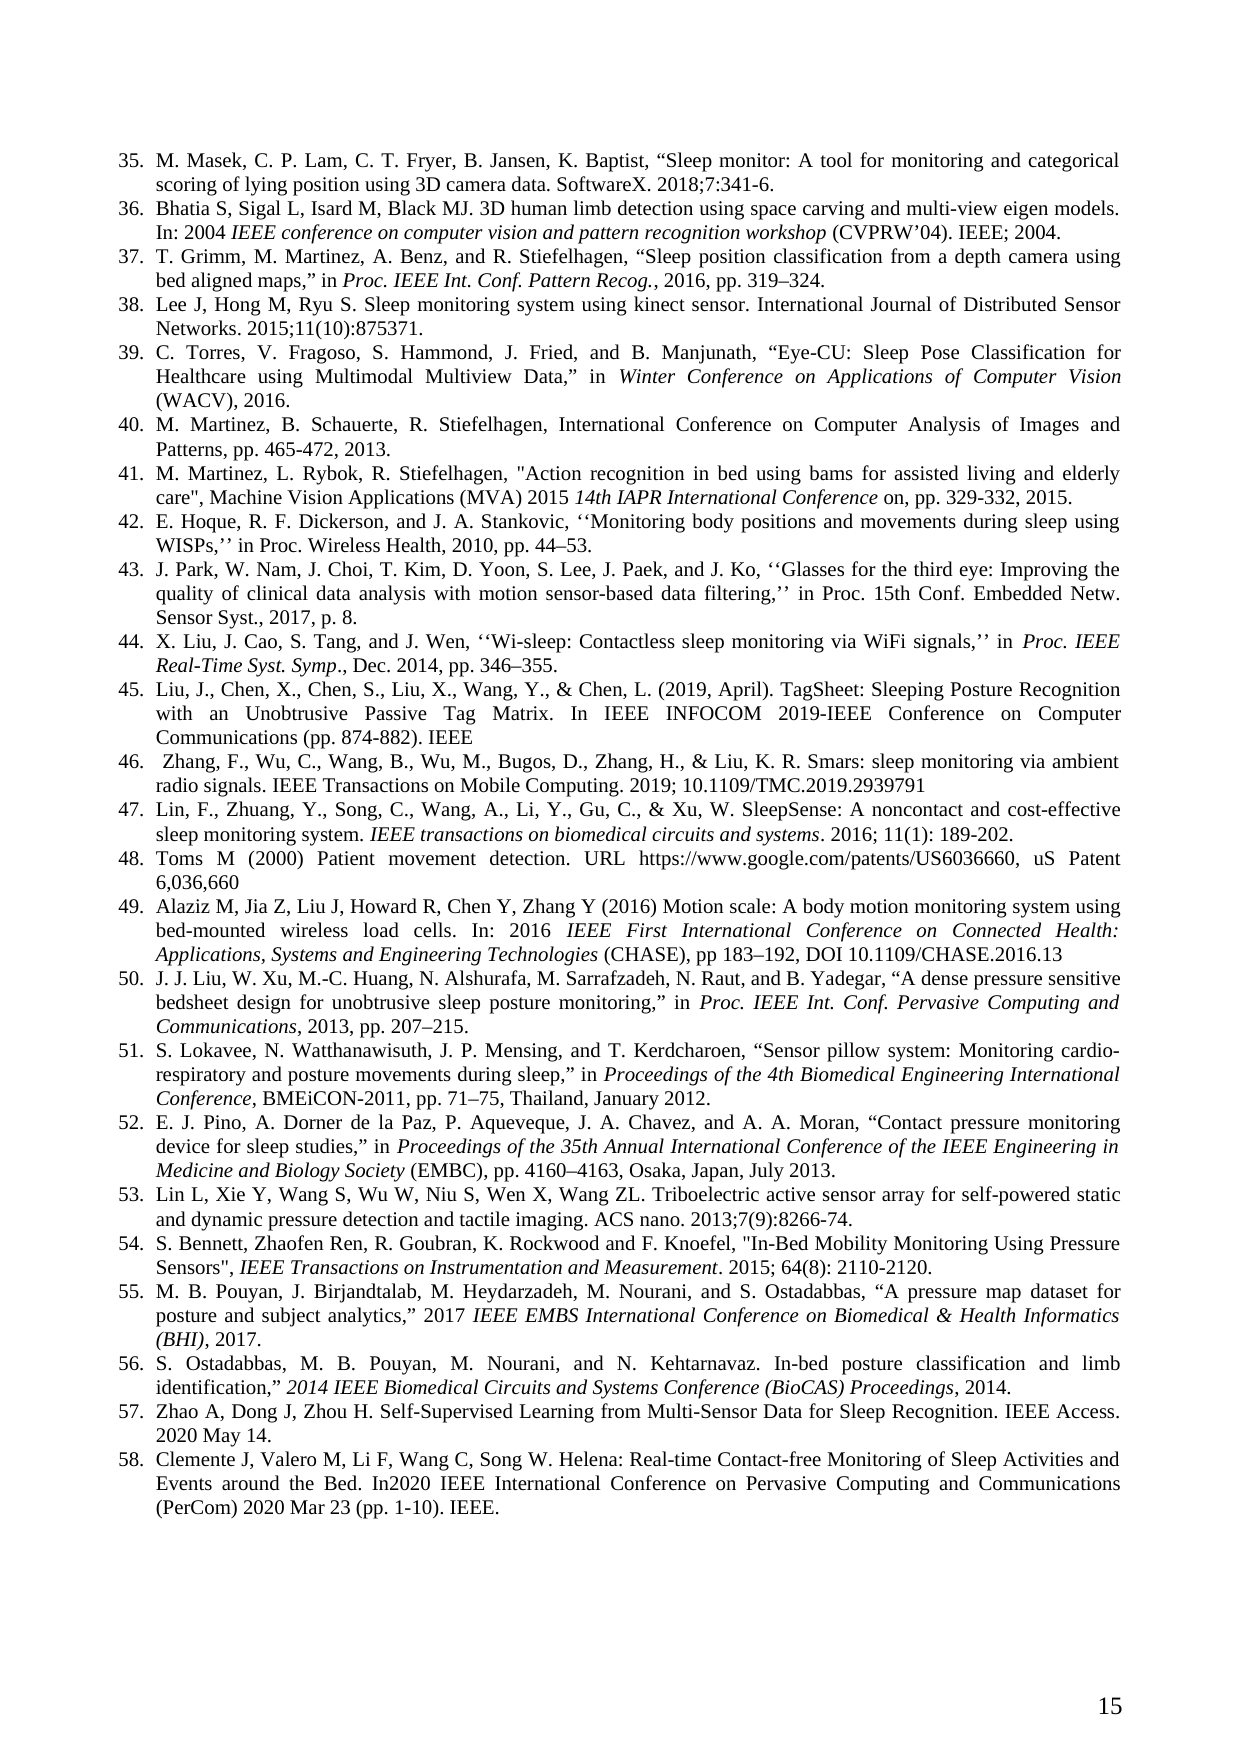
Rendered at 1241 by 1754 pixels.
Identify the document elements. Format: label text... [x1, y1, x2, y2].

list Lee J, Hong M, Ryu S. Sleep monitoring system using kinect sensor. International Journal of Distributed Sensor Networks. 2015;11(10):875371. [118, 292, 1122, 340]
list M. Martinez, B. Schauerte, R. Stiefelhagen, International Conference on Computer Analysis of Images and Patterns, pp. 465-472, 2013. [118, 412, 1122, 461]
list Lin, F., Zhuang, Y., Song, C., Wang, A., Li, Y., Gu, C., & Xu, W. SleepSense: A noncontact and cost-effective sleep monitoring system. IEEE transactions on biomedical circuits and systems. 2016; 11(1): 189-202. [118, 797, 1122, 846]
list X. Liu, J. Cao, S. Tang, and J. Wen, ‘‘Wi-sleep: Contactless sleep monitoring via WiFi signals,’’ in Proc. IEEE Real-Time Syst. Symp., Dec. 2014, pp. 346–355. [118, 629, 1122, 677]
list Zhang, F., Wu, C., Wang, B., Wu, M., Bugos, D., Zhang, H., & Liu, K. R. Smars: sleep monitoring via ambient radio signals. IEEE Transactions on Mobile Computing. 2019; 10.1109/TMC.2019.2939791 [118, 749, 1122, 797]
list M. B. Pouyan, J. Birjandtalab, M. Heydarzadeh, M. Nourani, and S. Ostadabbas, “A pressure map dataset for posture and subject analytics,” 2017 IEEE EMBS International Conference on Biomedical & Health Informatics (BHI), 2017. [118, 1279, 1122, 1351]
list S. Lokavee, N. Watthanawisuth, J. P. Mensing, and T. Kerdcharoen, “Sensor pillow system: Monitoring cardio-respiratory and posture movements during sleep,” in Proceedings of the 4th Biomedical Engineering International Conference, BMEiCON-2011, pp. 71–75, Thailand, January 2012. [118, 1038, 1122, 1110]
list M. Masek, C. P. Lam, C. T. Fryer, B. Jansen, K. Baptist, “Sleep monitor: A tool for monitoring and categorical scoring of lying position using 3D camera data. SoftwareX. 2018;7:341-6. [118, 148, 1122, 196]
list S. Ostadabbas, M. B. Pouyan, M. Nourani, and N. Kehtarnavaz. In-bed posture classification and limb identification,” 2014 IEEE Biomedical Circuits and Systems Conference (BioCAS) Proceedings, 2014. [118, 1351, 1122, 1399]
list J. J. Liu, W. Xu, M.-C. Huang, N. Alshurafa, M. Sarrafzadeh, N. Raut, and B. Yadegar, “A dense pressure sensitive bedsheet design for unobtrusive sleep posture monitoring,” in Proc. IEEE Int. Conf. Pervasive Computing and Communications, 2013, pp. 207–215. [118, 966, 1122, 1038]
list Clemente J, Valero M, Li F, Wang C, Song W. Helena: Real-time Contact-free Monitoring of Sleep Activities and Events around the Bed. In2020 IEEE International Conference on Pervasive Computing and Communications (PerCom) 2020 Mar 23 (pp. 1-10). IEEE. [118, 1447, 1122, 1519]
list T. Grimm, M. Martinez, A. Benz, and R. Stiefelhagen, “Sleep position classification from a depth camera using bed aligned maps,” in Proc. IEEE Int. Conf. Pattern Recog., 2016, pp. 319–324. [118, 244, 1122, 292]
list E. J. Pino, A. Dorner de la Paz, P. Aqueveque, J. A. Chavez, and A. A. Moran, “Contact pressure monitoring device for sleep studies,” in Proceedings of the 35th Annual International Conference of the IEEE Engineering in Medicine and Biology Society (EMBC), pp. 4160–4163, Osaka, Japan, July 2013. [118, 1110, 1122, 1182]
list M. Martinez, L. Rybok, R. Stiefelhagen, "Action recognition in bed using bams for assisted living and elderly care", Machine Vision Applications (MVA) 2015 14th IAPR International Conference on, pp. 329-332, 2015. [118, 461, 1122, 509]
list C. Torres, V. Fragoso, S. Hammond, J. Fried, and B. Manjunath, “Eye-CU: Sleep Pose Classification for Healthcare using Multimodal Multiview Data,” in Winter Conference on Applications of Computer Vision (WACV), 2016. [118, 340, 1122, 412]
list Toms M (2000) Patient movement detection. URL https://www.google.com/patents/US6036660, uS Patent 6,036,660 [118, 846, 1122, 894]
list Lin L, Xie Y, Wang S, Wu W, Niu S, Wen X, Wang ZL. Triboelectric active sensor array for self-powered static and dynamic pressure detection and tactile imaging. ACS nano. 2013;7(9):8266-74. [118, 1182, 1122, 1231]
list Liu, J., Chen, X., Chen, S., Liu, X., Wang, Y., & Chen, L. (2019, April). TagSheet: Sleeping Posture Recognition with an Unobtrusive Passive Tag Matrix. In IEEE INFOCOM 2019-IEEE Conference on Computer Communications (pp. 874-882). IEEE [118, 677, 1122, 749]
list J. Park, W. Nam, J. Choi, T. Kim, D. Yoon, S. Lee, J. Paek, and J. Ko, ‘‘Glasses for the third eye: Improving the quality of clinical data analysis with motion sensor-based data filtering,’’ in Proc. 15th Conf. Embedded Netw. Sensor Syst., 2017, p. 8. [118, 557, 1122, 629]
list Bhatia S, Sigal L, Isard M, Black MJ. 3D human limb detection using space carving and multi-view eigen models. In: 2004 IEEE conference on computer vision and pattern recognition workshop (CVPRW’04). IEEE; 2004. [118, 196, 1122, 244]
list S. Bennett, Zhaofen Ren, R. Goubran, K. Rockwood and F. Knoefel, "In-Bed Mobility Monitoring Using Pressure Sensors", IEEE Transactions on Instrumentation and Measurement. 2015; 64(8): 2110-2120. [118, 1231, 1122, 1279]
list E. Hoque, R. F. Dickerson, and J. A. Stankovic, ‘‘Monitoring body positions and movements during sleep using WISPs,’’ in Proc. Wireless Health, 2010, pp. 44–53. [118, 509, 1122, 557]
list Zhao A, Dong J, Zhou H. Self-Supervised Learning from Multi-Sensor Data for Sleep Recognition. IEEE Access. 2020 May 14. [118, 1399, 1122, 1447]
list Alaziz M, Jia Z, Liu J, Howard R, Chen Y, Zhang Y (2016) Motion scale: A body motion monitoring system using bed-mounted wireless load cells. In: 2016 IEEE First International Conference on Connected Health: Applications, Systems and Engineering Technologies (CHASE), pp 183–192, DOI 10.1109/CHASE.2016.13 [118, 894, 1122, 966]
